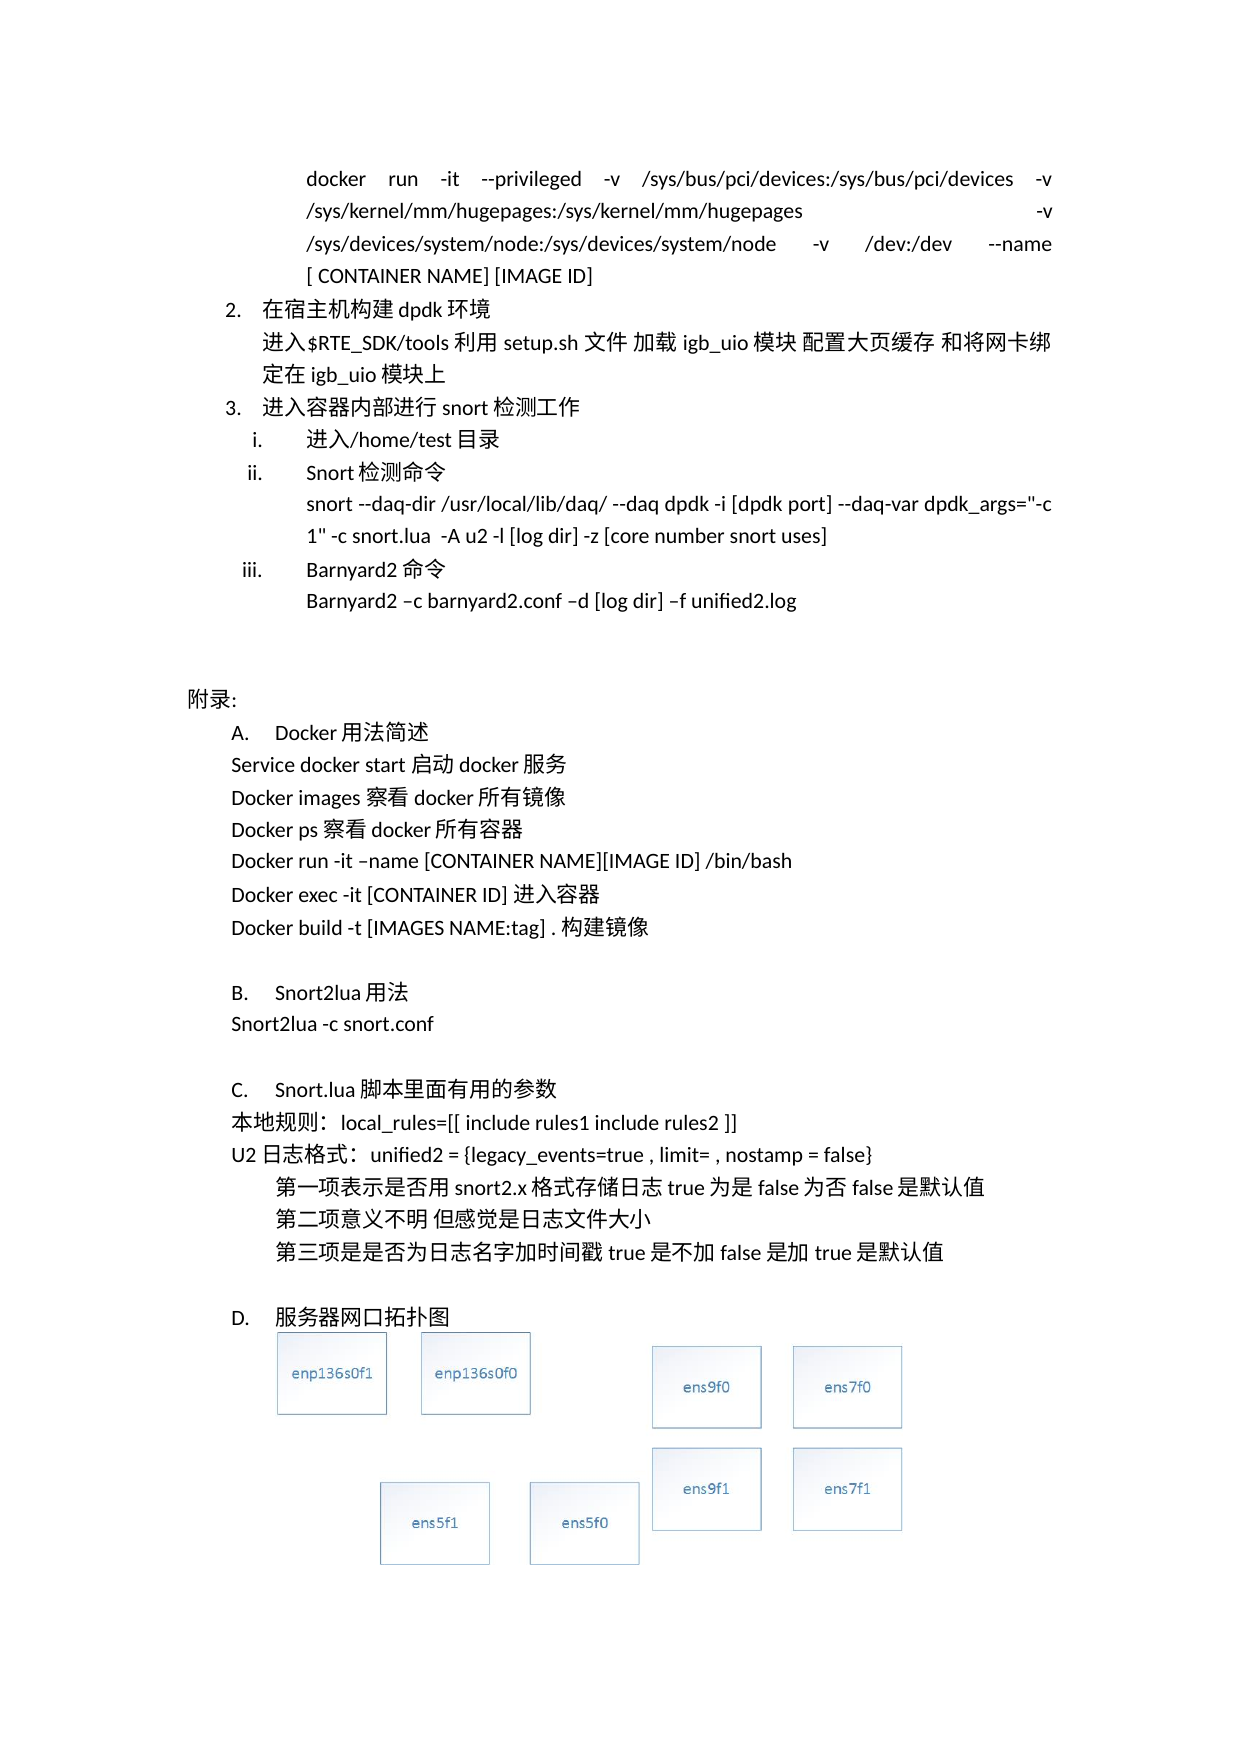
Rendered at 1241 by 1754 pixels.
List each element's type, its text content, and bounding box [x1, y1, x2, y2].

list snort --daq-dir /usr/local/lib/daq/ --daq dpdk -i [dpdk port] --daq-var dpdk_args="-c 1" -c snort.lua -A u2 -l [log dir] -z [core number snort uses] [306, 487, 1053, 552]
list 在宿主机构建dpdk环境 [225, 292, 1053, 324]
list Snort检测命令 [262, 454, 1053, 487]
list 服务器网口拓扑图 [231, 1299, 1053, 1332]
list Barnyard2 命令 [262, 552, 1053, 584]
text Snort2lua -c snort.conf [231, 1007, 1053, 1039]
text 第三项是是否为日志名字加时间戳 true是不加 false是加 true是默认值 [231, 1234, 1053, 1267]
list 进入容器内部进行snort检测工作 [225, 389, 1053, 422]
subtitle Docker用法简述 [231, 714, 1053, 747]
list docker run -it --privileged -v /sys/bus/pci/devices:/sys/bus/pci/devices -v /sys/kernel/mm/hugepages:/sys/kernel/mm/hugepages -v /sys/devices/system/node:/sys/devices/system/node -v /dev:/dev --name [ CONTAINER NAME] [IMAGE ID] [306, 162, 1053, 292]
list Snort2lua用法 [231, 974, 1053, 1007]
text 附录: [187, 682, 1053, 714]
text Docker ps 察看docker所有容器 [231, 812, 1053, 844]
text U2日志格式：unified2 = {legacy_events=true , limit= , nostamp = false} [231, 1137, 1053, 1169]
text Docker run -it –name [CONTAINER NAME][IMAGE ID] /bin/bash [231, 844, 1053, 877]
picture [275, 1332, 904, 1565]
text 第一项表示是否用snort2.x格式存储日志 true为是 false为否 false是默认值 [231, 1169, 1053, 1202]
text 本地规则：local_rules=[[ include rules1 include rules2 ]] [231, 1104, 1053, 1137]
text Service docker start 启动docker服务 [231, 747, 1053, 779]
text Docker images 察看docker所有镜像 [231, 779, 1053, 812]
list 进入$RTE_SDK/tools 利用setup.sh 文件 加载igb_uio模块 配置大页缓存 和将网卡绑定在igb_uio模块上 [262, 324, 1053, 389]
list Barnyard2 –c barnyard2.conf –d [log dir] –f unified2.log [306, 584, 1053, 617]
text Docker build -t [IMAGES NAME:tag] . 构建镜像 [231, 909, 1053, 942]
list 进入/home/test目录 [262, 422, 1053, 454]
text Docker exec -it [CONTAINER ID] 进入容器 [231, 877, 1053, 909]
text 第二项意义不明 但感觉是日志文件大小 [231, 1202, 1053, 1234]
list Snort.lua脚本里面有用的参数 [231, 1072, 1053, 1104]
